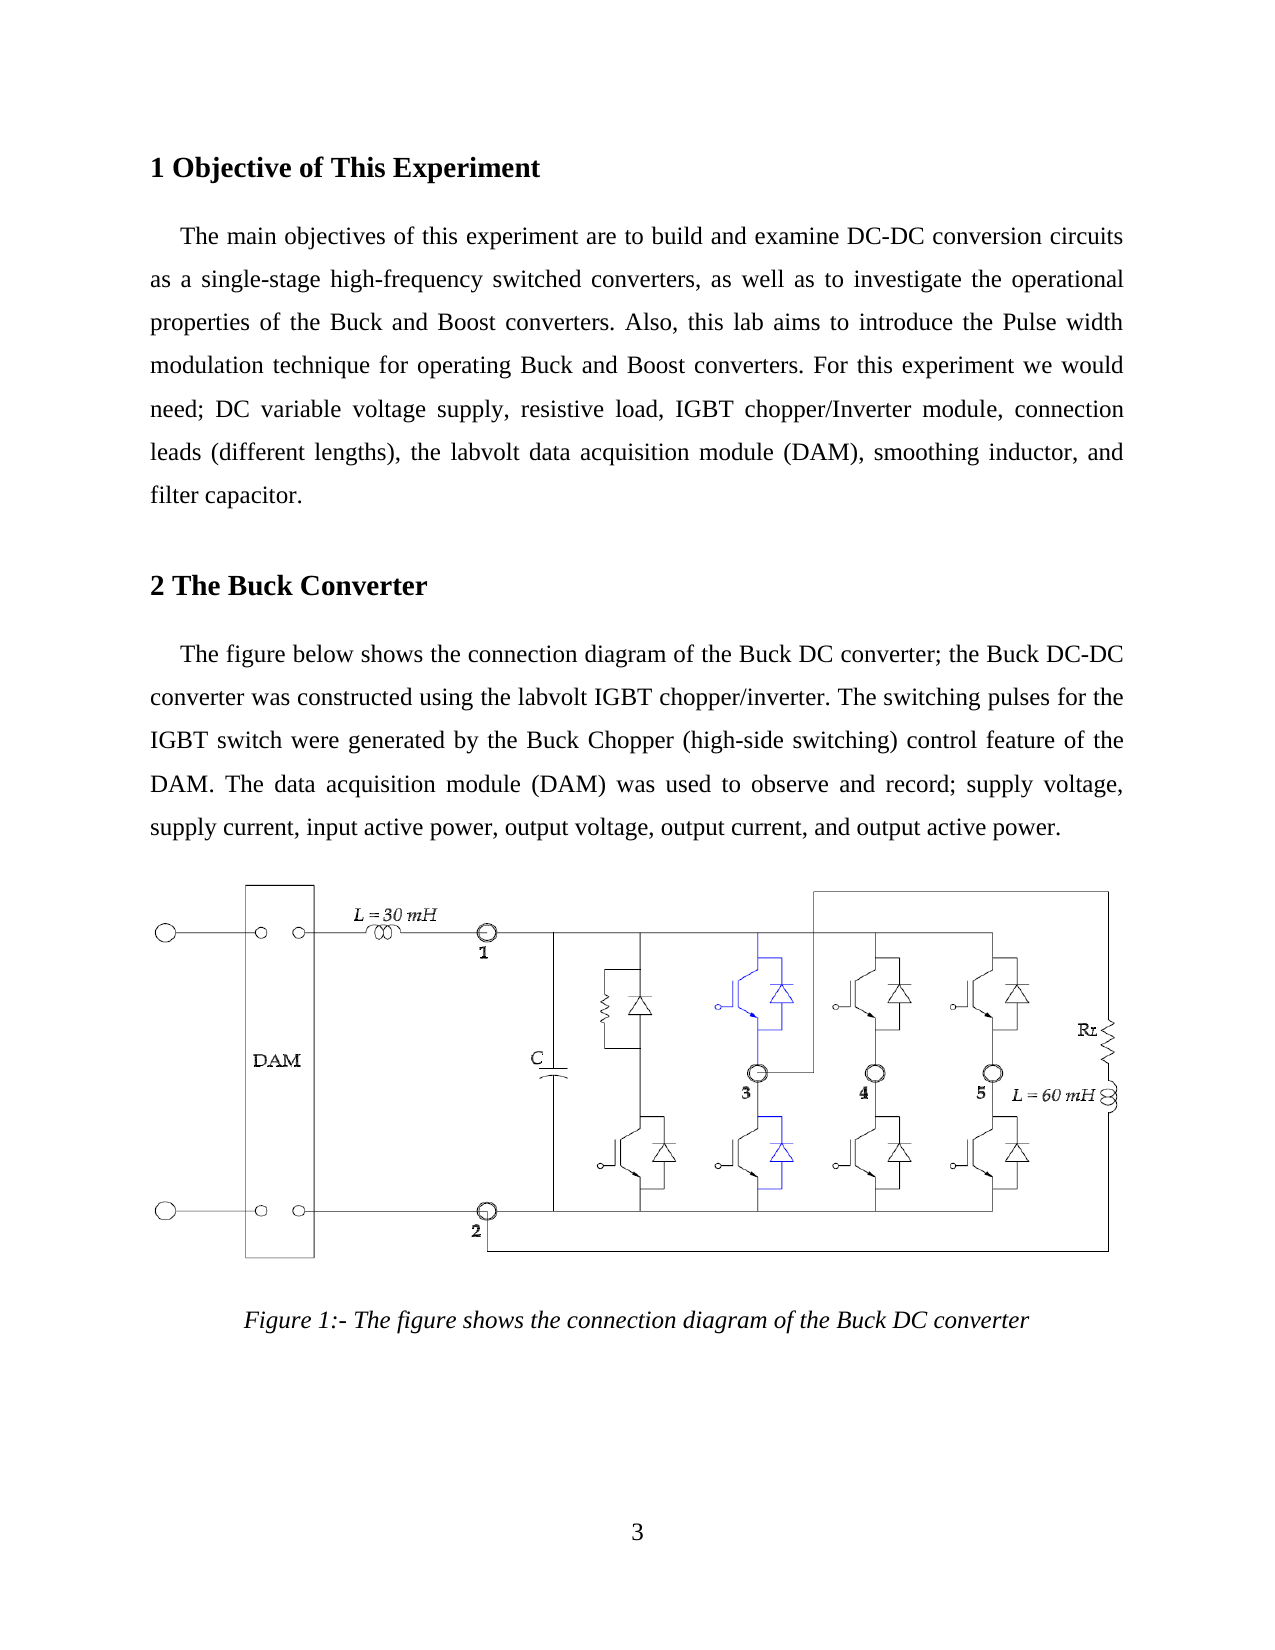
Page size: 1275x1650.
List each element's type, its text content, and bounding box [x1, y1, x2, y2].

subtitle 2 The Buck Converter [150, 568, 1125, 602]
text The figure below shows the connection diagram of the Buck DC converter; the Buck DC-DC converter was constructed using the labvolt IGBT chopper/inverter. The switching pulses for the IGBT switch were generated by the Buck Chopper (high-side switching) control feature of the DAM. The data acquisition module (DAM) was used to observe and record; supply voltage, supply current, input active power, output voltage, output current, and output active power. [150, 639, 1125, 841]
text Figure 1:- The figure shows the connection diagram of the Buck DC converter [150, 1305, 1125, 1334]
subtitle 1 Objective of This Experiment [150, 150, 1125, 183]
text The main objectives of this experiment are to build and examine DC-DC conversion circuits as a single-stage high-frequency switched converters, as well as to investigate the operational properties of the Buck and Boost converters. Also, this lab aims to introduce the Pulse width modulation technique for operating Buck and Boost converters. For this experiment we would need; DC variable voltage supply, resistive load, IGBT chopper/Inverter module, connection leads (different lengths), the labvolt data acquisition module (DAM), smoothing inductor, and filter capacitor. [150, 221, 1125, 509]
